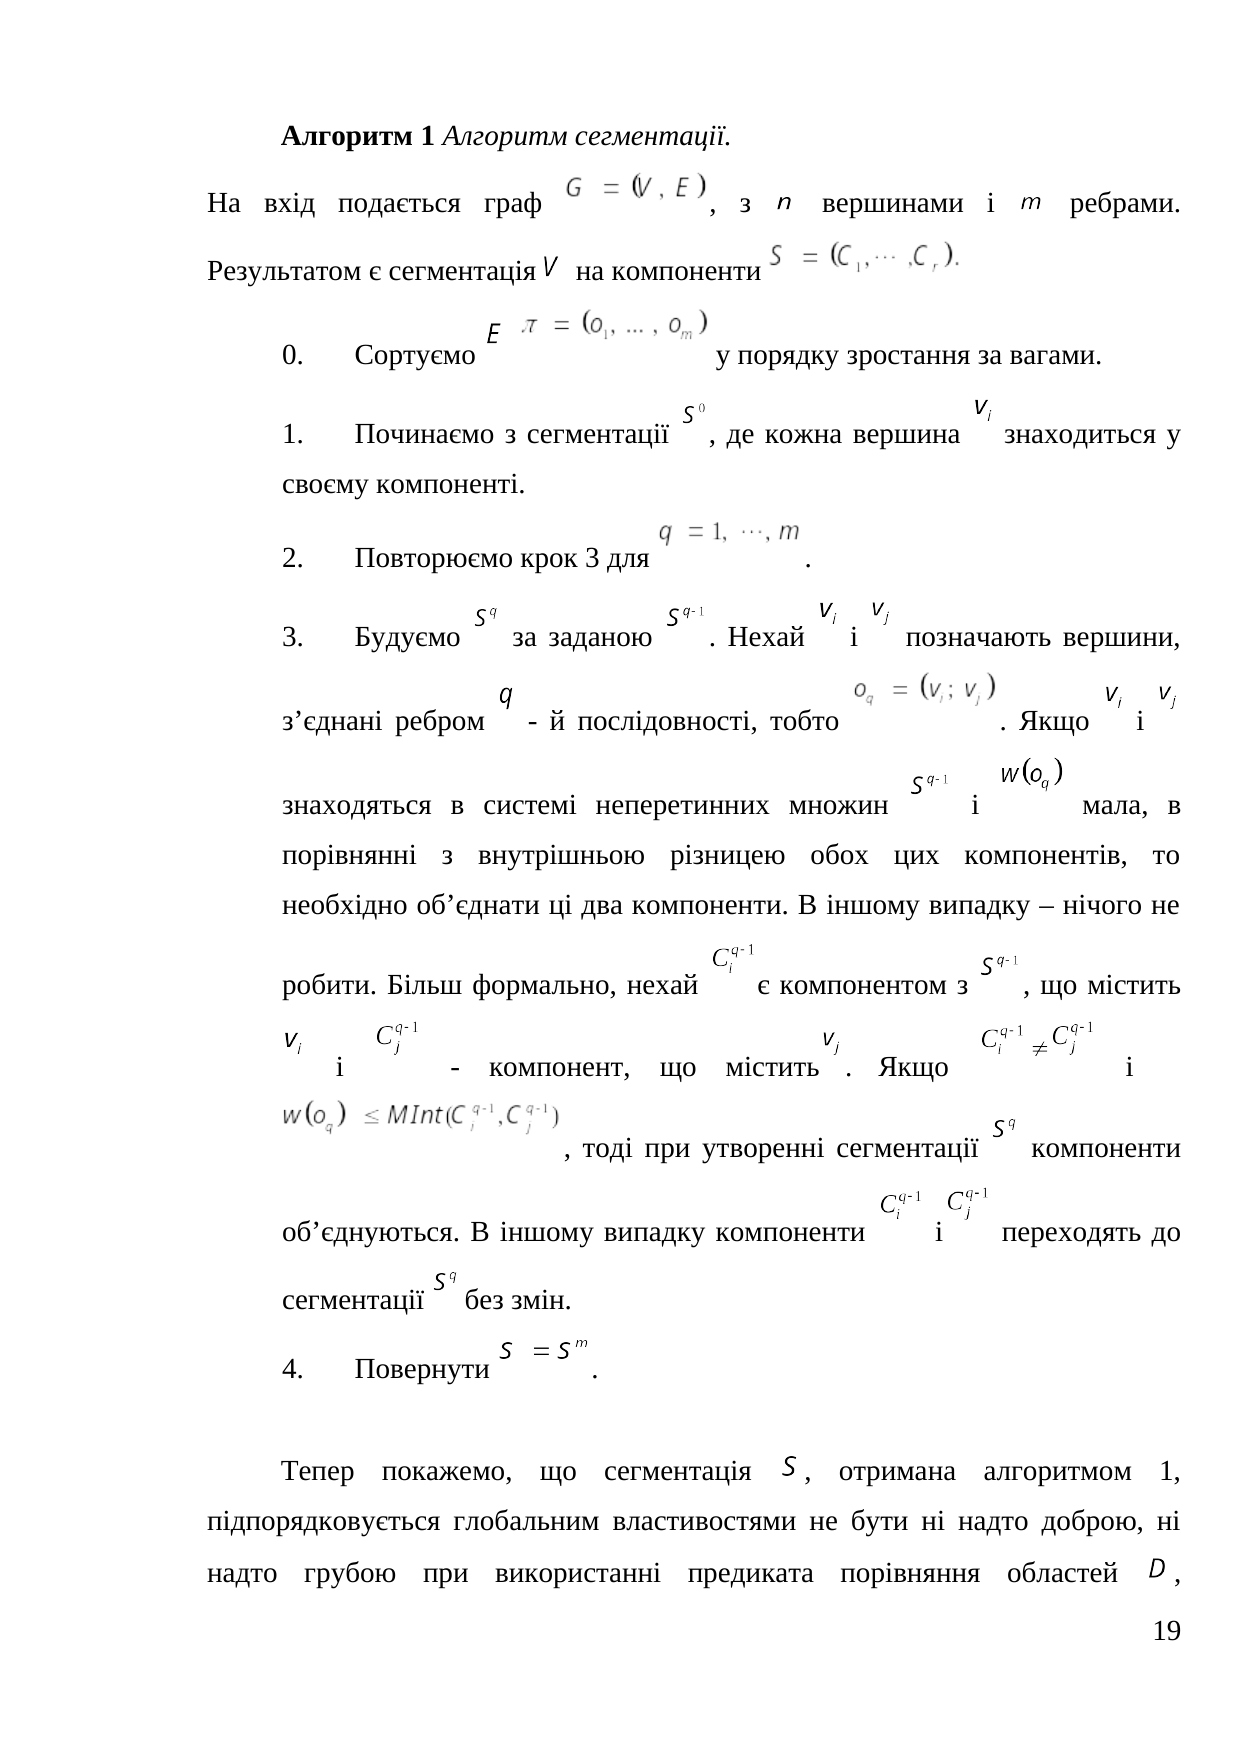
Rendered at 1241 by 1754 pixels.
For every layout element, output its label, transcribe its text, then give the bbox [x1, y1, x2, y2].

text На вхід подається граф , з вершинами і ребрами. Результатом є сегментація на компоненти [207, 168, 1181, 286]
list Будуємо за заданою . Нехай і позначають вершини, з’єднані ребром - й послідовності, тобто . Якщо і знаходяться в системі неперетинних множин і мала, в порівнянні з внутрішньою різницею обох цих компонентів, то необхідно об’єднати ці два компоненти. В іншому випадку – нічого не робити. Більш формально, нехай є компонентом з , що містить і - компонент, що містить. Якщо і , тоді при утворенні сегментації компоненти об’єднуються. В іншому випадку компоненти і переходять до сегментації без змін. [282, 590, 1181, 1316]
list Сортуємо у порядку зростання за вагами. [282, 303, 1181, 371]
list Повторюємо крок 3 для . [282, 516, 1181, 573]
text Алгоритм 1 Алгоритм сегментації. [207, 118, 1181, 152]
list Починаємо з сегментації , де кожна вершина знаходиться у своєму компоненті. [282, 387, 1181, 500]
list Повернути . [282, 1333, 1181, 1384]
